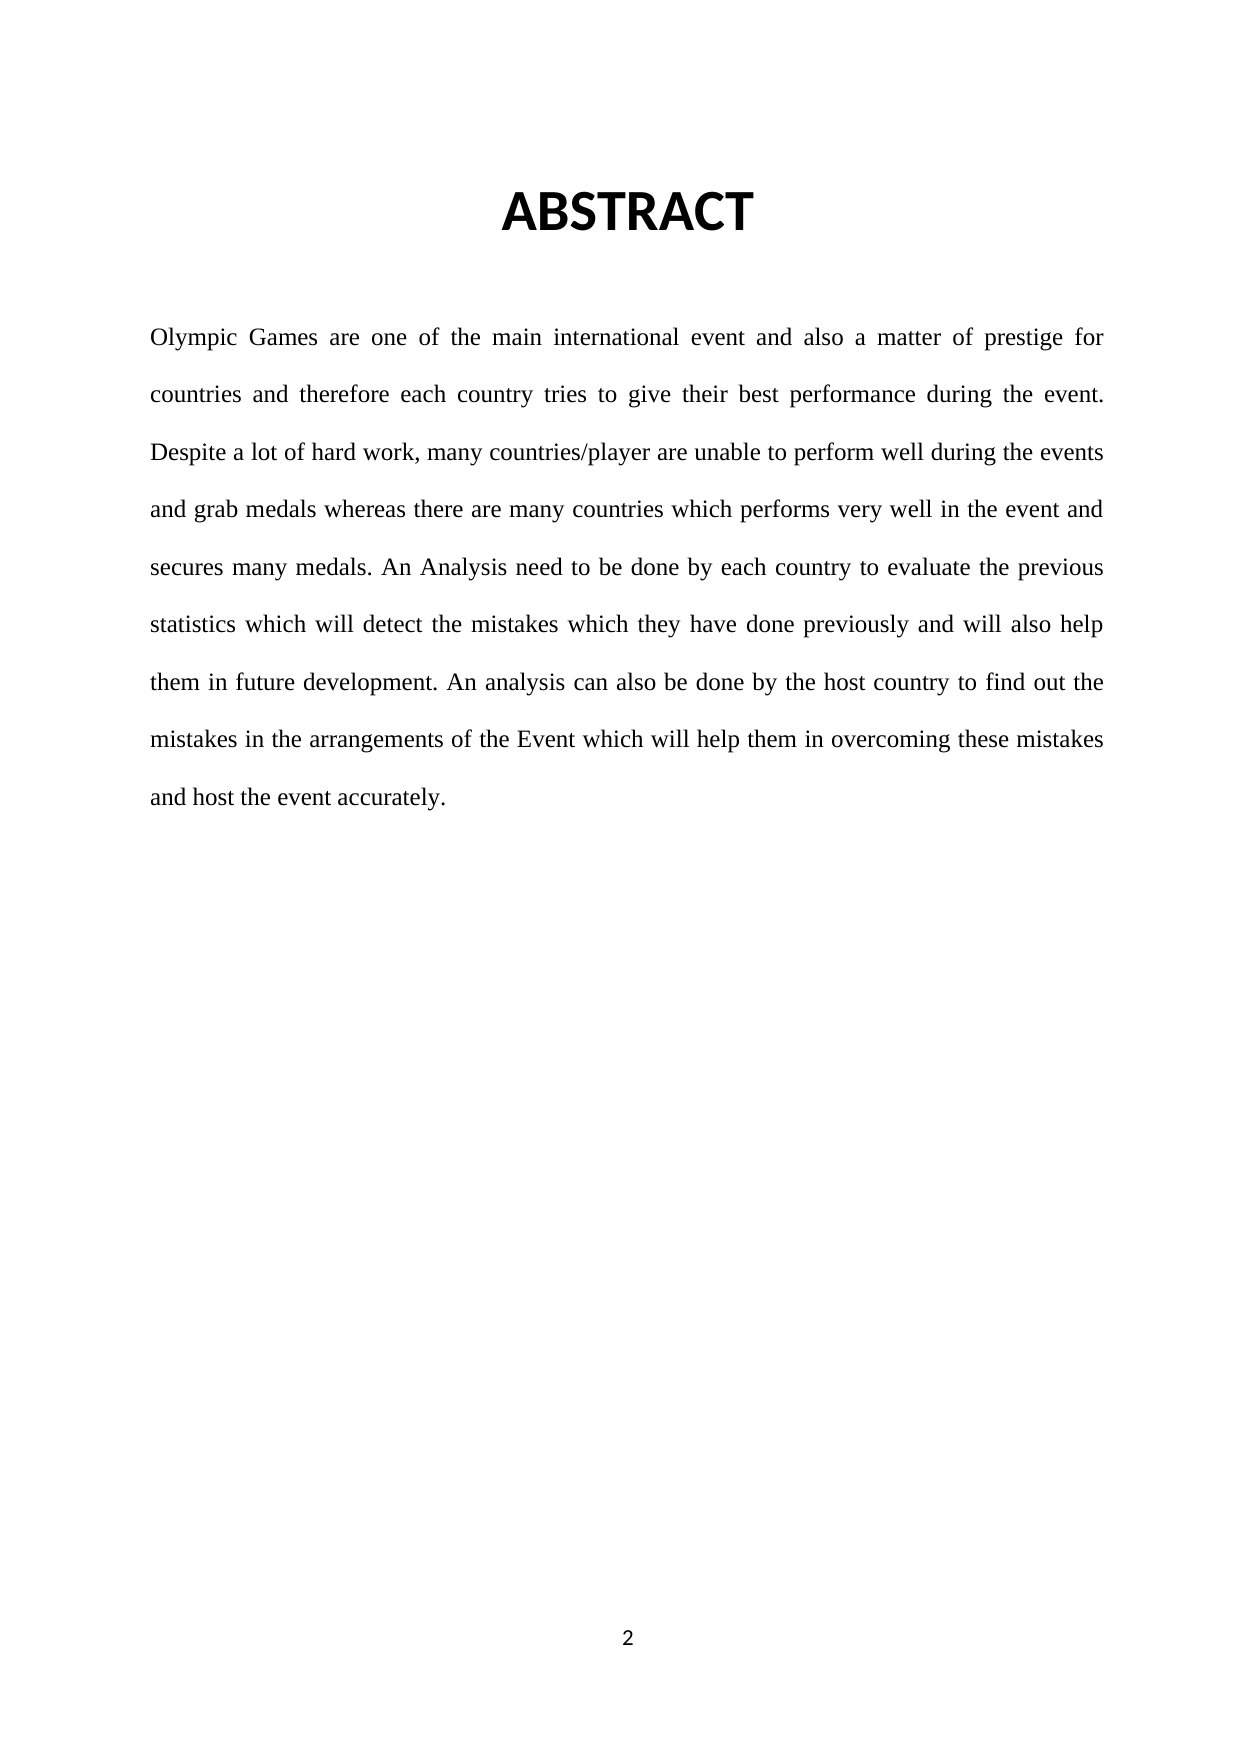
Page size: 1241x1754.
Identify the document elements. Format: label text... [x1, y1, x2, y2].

text ABSTRACT [150, 174, 1105, 245]
text Olympic Games are one of the main international event and also a matter of prestige for countries and therefore each country tries to give their best performance during the event. Despite a lot of hard work, many countries/player are unable to perform well during the events and grab medals whereas there are many countries which performs very well in the event and secures many medals. An Analysis need to be done by each country to evaluate the previous statistics which will detect the mistakes which they have done previously and will also help them in future development. An analysis can also be done by the host country to find out the mistakes in the arrangements of the Event which will help them in overcoming these mistakes and host the event accurately. [150, 322, 1105, 810]
